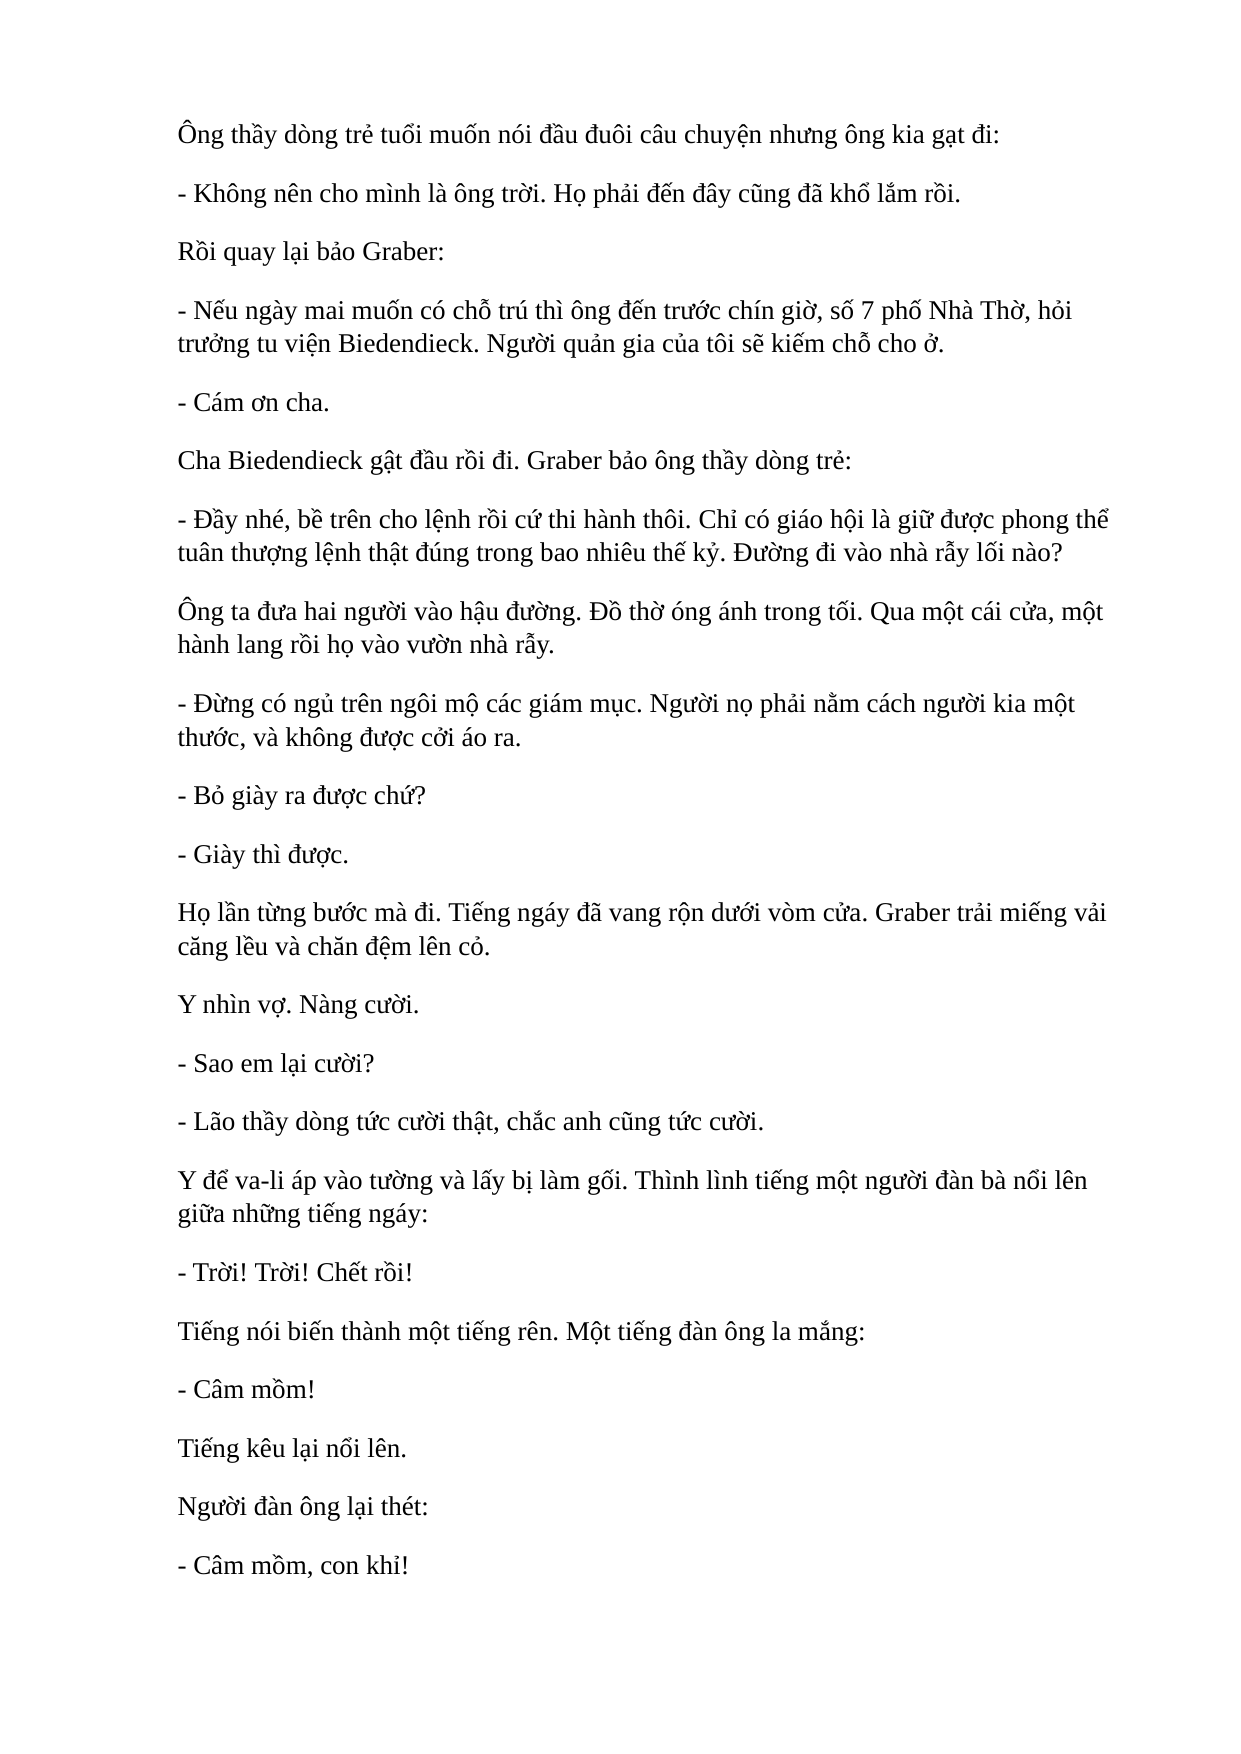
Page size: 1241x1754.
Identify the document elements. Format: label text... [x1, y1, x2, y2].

text Rồi quay lại bảo Graber: [177, 235, 1122, 266]
text - Câm mồm, con khỉ! [177, 1549, 1122, 1580]
text Tiếng nói biến thành một tiếng rên. Một tiếng đàn ông la mắng: [177, 1314, 1122, 1346]
text - Giày thì được. [177, 838, 1122, 869]
text Ông ta đưa hai người vào hậu đường. Đồ thờ óng ánh trong tối. Qua một cái cửa, một hành lang rồi họ vào vườn nhà rẫy. [177, 595, 1122, 660]
text - Câm mồm! [177, 1373, 1122, 1404]
text - Nếu ngày mai muốn có chỗ trú thì ông đến trước chín giờ, số 7 phố Nhà Thờ, hỏi trưởng tu viện Biedendieck. Người quản gia của tôi sẽ kiếm chỗ cho ở. [177, 294, 1122, 358]
text - Sao em lại cười? [177, 1047, 1122, 1078]
text Ông thầy dòng trẻ tuổi muốn nói đầu đuôi câu chuyện nhưng ông kia gạt đi: [177, 118, 1122, 149]
text - Trời! Trời! Chết rồi! [177, 1256, 1122, 1287]
text - Bỏ giày ra được chứ? [177, 779, 1122, 810]
text Tiếng kêu lại nổi lên. [177, 1432, 1122, 1463]
text Người đàn ông lại thét: [177, 1490, 1122, 1521]
text - Cám ơn cha. [177, 386, 1122, 417]
text - Không nên cho mình là ông trời. Họ phải đến đây cũng đã khổ lắm rồi. [177, 177, 1122, 208]
text - Đầy nhé, bề trên cho lệnh rồi cứ thi hành thôi. Chỉ có giáo hội là giữ được phong thể tuân thượng lệnh thật đúng trong bao nhiêu thế kỷ. Đường đi vào nhà rẫy lối nào? [177, 503, 1122, 568]
text Y nhìn vợ. Nàng cười. [177, 988, 1122, 1019]
text - Đừng có ngủ trên ngôi mộ các giám mục. Người nọ phải nằm cách người kia một thước, và không được cởi áo ra. [177, 687, 1122, 752]
text Cha Biedendieck gật đầu rồi đi. Graber bảo ông thầy dòng trẻ: [177, 444, 1122, 476]
text Họ lần từng bước mà đi. Tiếng ngáy đã vang rộn dưới vòm cửa. Graber trải miếng vải căng lều và chăn đệm lên cỏ. [177, 896, 1122, 961]
text - Lão thầy dòng tức cười thật, chắc anh cũng tức cười. [177, 1105, 1122, 1137]
text Y để va-li áp vào tường và lấy bị làm gối. Thình lình tiếng một người đàn bà nổi lên giữa những tiếng ngáy: [177, 1164, 1122, 1229]
